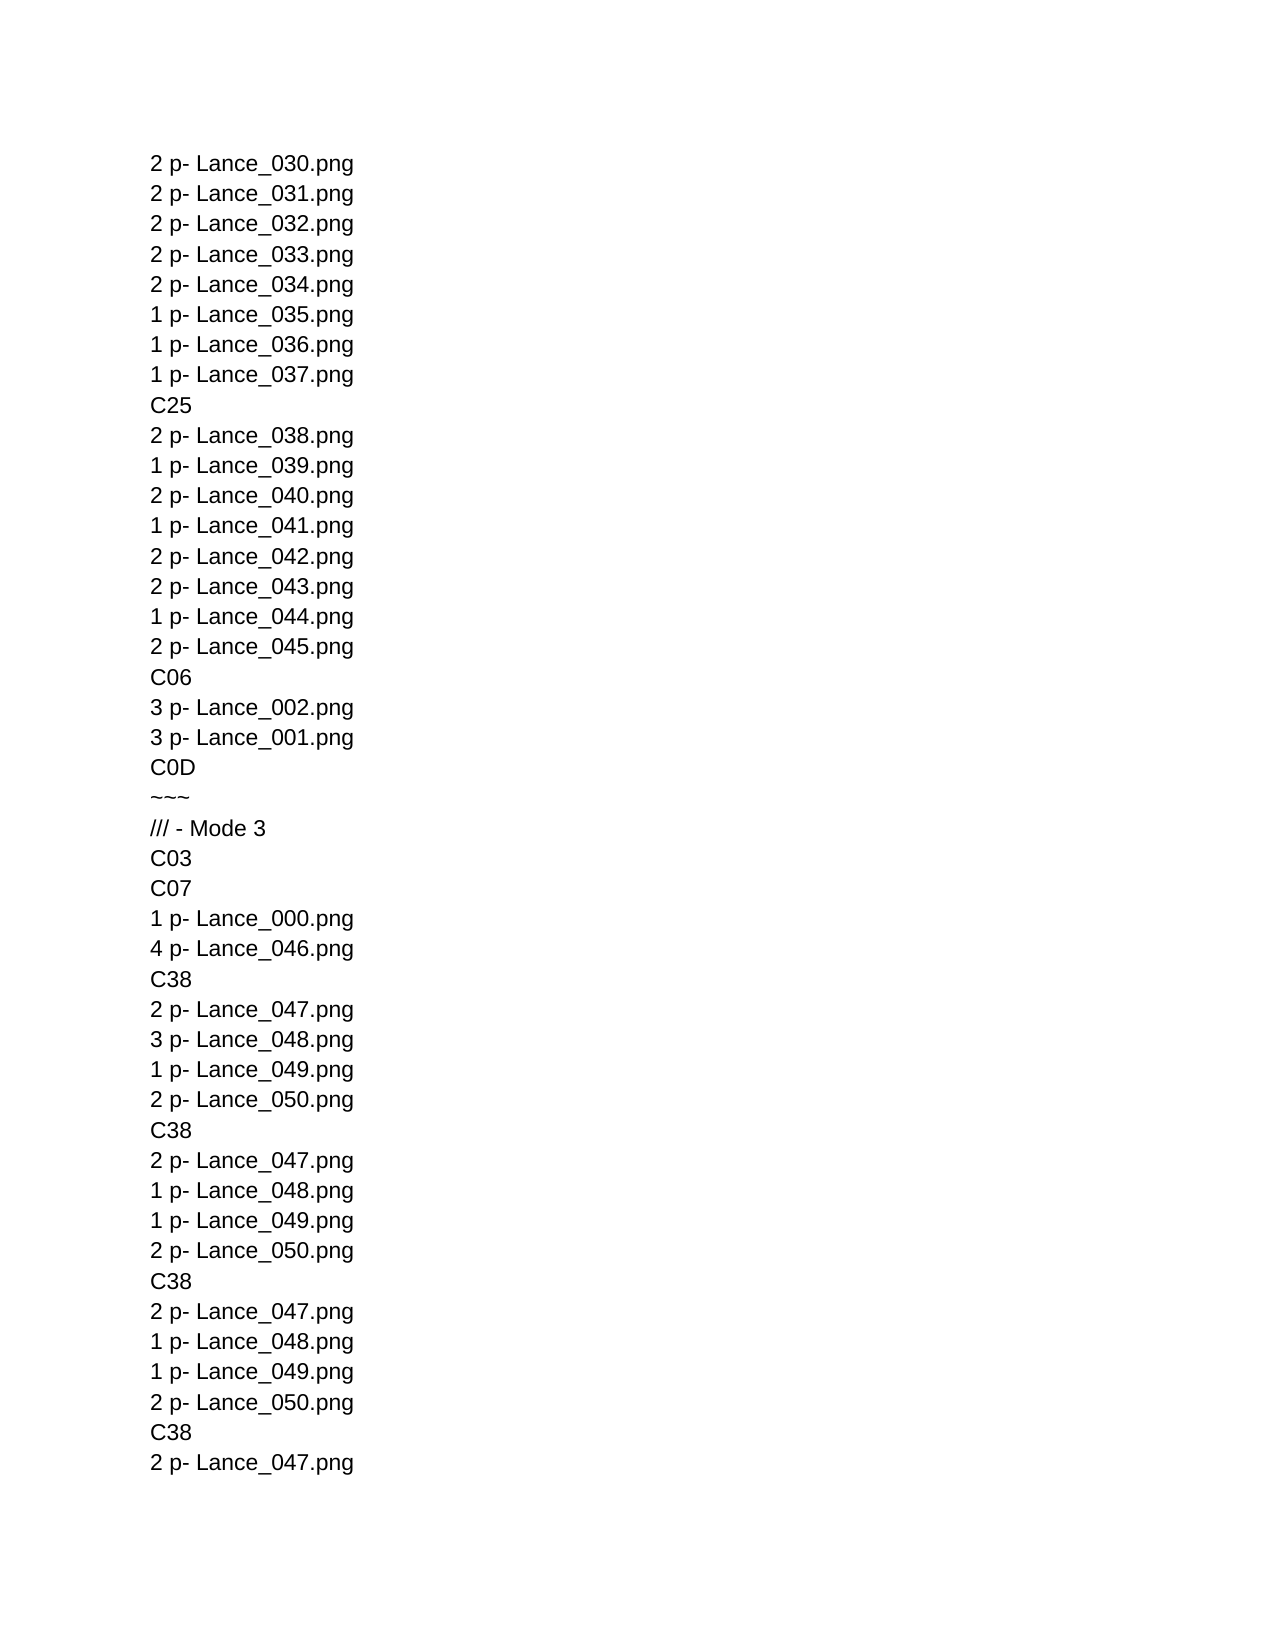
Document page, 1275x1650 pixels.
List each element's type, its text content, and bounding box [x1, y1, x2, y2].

text 1 p- Lance_048.png [150, 1328, 1125, 1354]
text C38 [150, 1419, 1125, 1445]
text 3 p- Lance_001.png [150, 724, 1125, 750]
text C25 [150, 392, 1125, 418]
text C38 [150, 1268, 1125, 1294]
text C03 [150, 845, 1125, 871]
text 4 p- Lance_046.png [150, 935, 1125, 962]
text C38 [150, 1117, 1125, 1143]
text 1 p- Lance_041.png [150, 512, 1125, 539]
text 2 p- Lance_050.png [150, 1388, 1125, 1415]
text 1 p- Lance_049.png [150, 1207, 1125, 1234]
text 2 p- Lance_042.png [150, 543, 1125, 569]
text 1 p- Lance_037.png [150, 361, 1125, 388]
text 2 p- Lance_045.png [150, 633, 1125, 660]
text 2 p- Lance_040.png [150, 482, 1125, 509]
text C38 [150, 966, 1125, 992]
text /// - Mode 3 [150, 814, 1125, 841]
text 3 p- Lance_048.png [150, 1026, 1125, 1052]
text 1 p- Lance_035.png [150, 301, 1125, 327]
text 1 p- Lance_048.png [150, 1177, 1125, 1203]
text 2 p- Lance_047.png [150, 1147, 1125, 1173]
text 2 p- Lance_034.png [150, 271, 1125, 297]
text 2 p- Lance_031.png [150, 180, 1125, 207]
text 2 p- Lance_032.png [150, 210, 1125, 237]
text 2 p- Lance_030.png [150, 150, 1125, 176]
text 2 p- Lance_047.png [150, 1298, 1125, 1324]
text ~~~ [150, 784, 1125, 811]
text 1 p- Lance_039.png [150, 452, 1125, 478]
text 1 p- Lance_000.png [150, 905, 1125, 932]
text 1 p- Lance_049.png [150, 1358, 1125, 1385]
text C0D [150, 754, 1125, 781]
text 1 p- Lance_036.png [150, 331, 1125, 358]
text 2 p- Lance_043.png [150, 573, 1125, 599]
text 1 p- Lance_049.png [150, 1056, 1125, 1083]
text 2 p- Lance_050.png [150, 1086, 1125, 1113]
text 2 p- Lance_033.png [150, 241, 1125, 267]
text 2 p- Lance_038.png [150, 422, 1125, 448]
text 1 p- Lance_044.png [150, 603, 1125, 629]
text C06 [150, 663, 1125, 690]
text 2 p- Lance_047.png [150, 1449, 1125, 1475]
text 2 p- Lance_050.png [150, 1237, 1125, 1264]
text 2 p- Lance_047.png [150, 996, 1125, 1022]
text 3 p- Lance_002.png [150, 694, 1125, 720]
text C07 [150, 875, 1125, 901]
